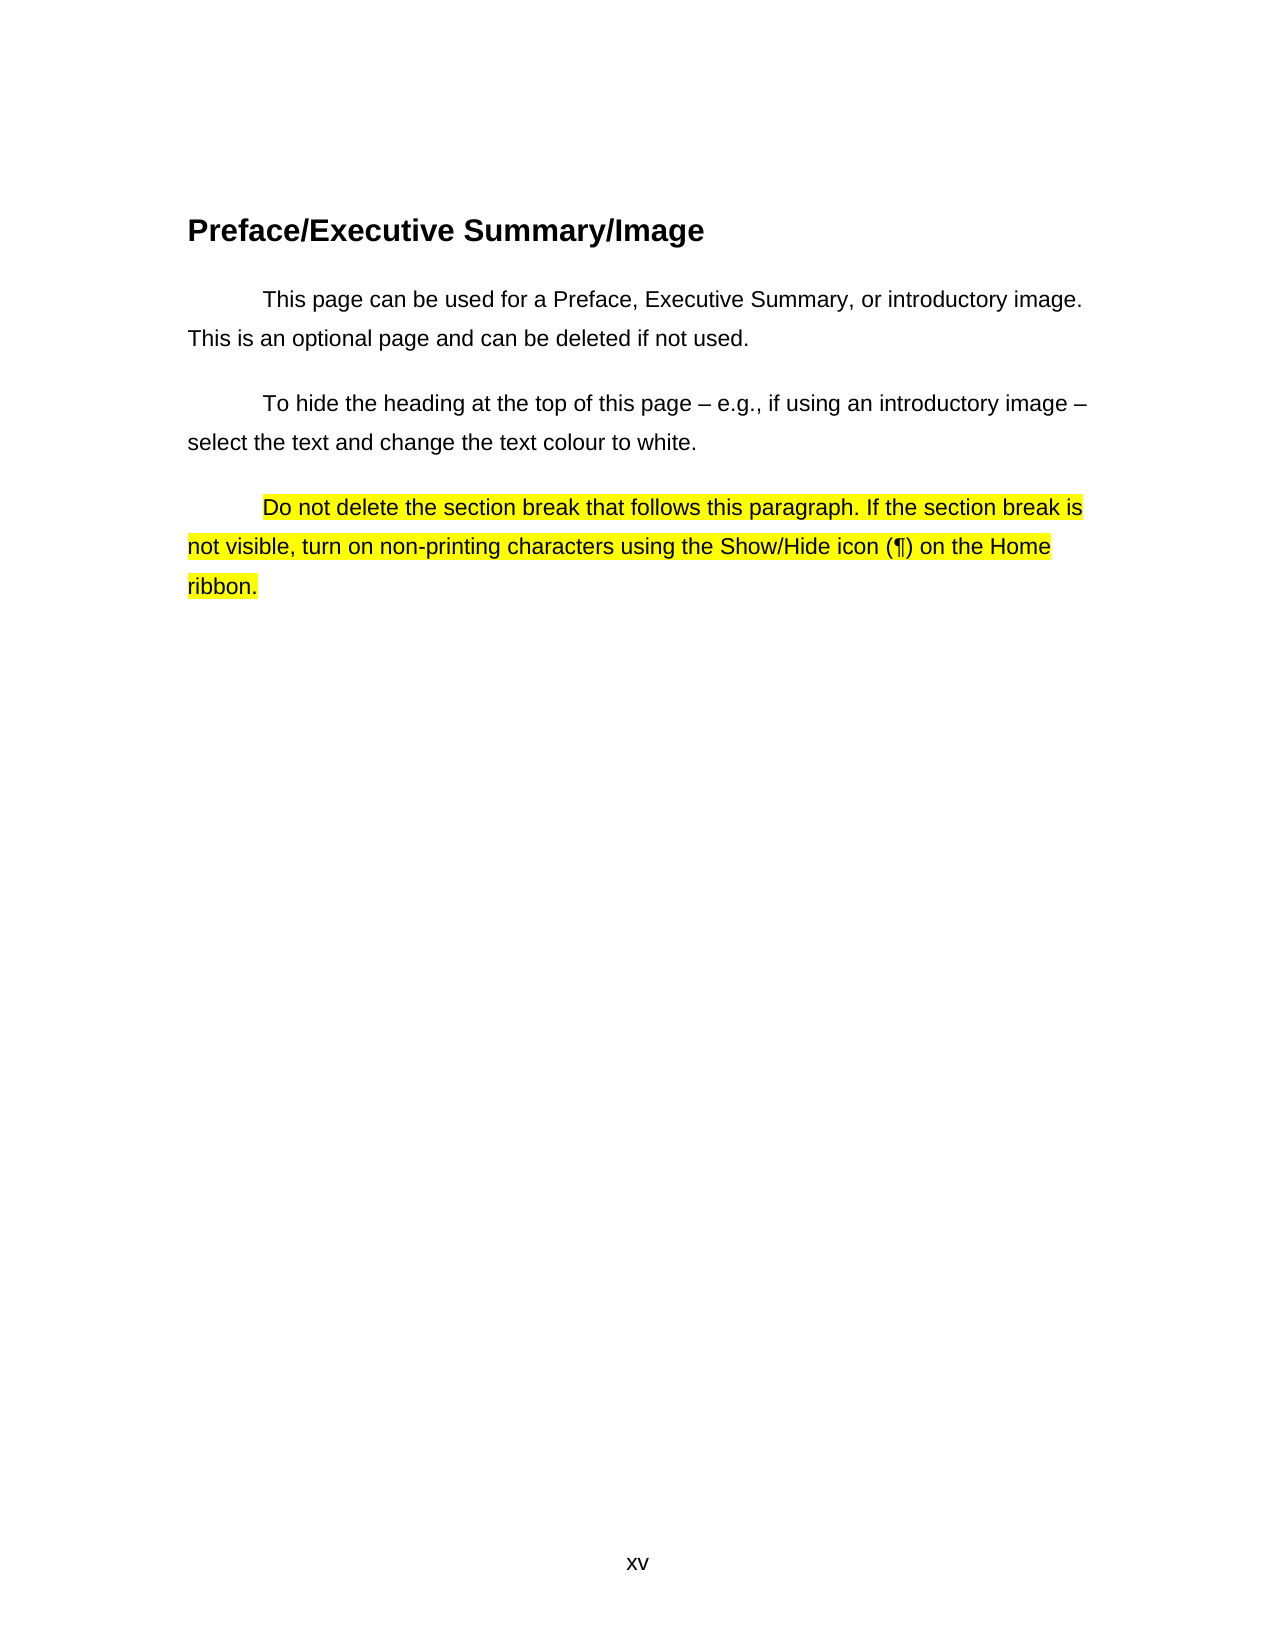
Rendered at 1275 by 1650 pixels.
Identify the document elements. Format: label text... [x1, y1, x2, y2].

text Do not delete the section break that follows this paragraph. If the section break is not visible, turn on non-printing characters using the Show/Hide icon (¶) on the Home ribbon. [187, 494, 1087, 599]
subtitle Preface/Executive Summary/Image [187, 212, 1087, 248]
text To hide the heading at the top of this page – e.g., if using an introductory image – select the text and change the text colour to white. [187, 390, 1087, 456]
text This page can be used for a Preface, Executive Summary, or introductory image. This is an optional page and can be deleted if not used. [187, 286, 1087, 352]
